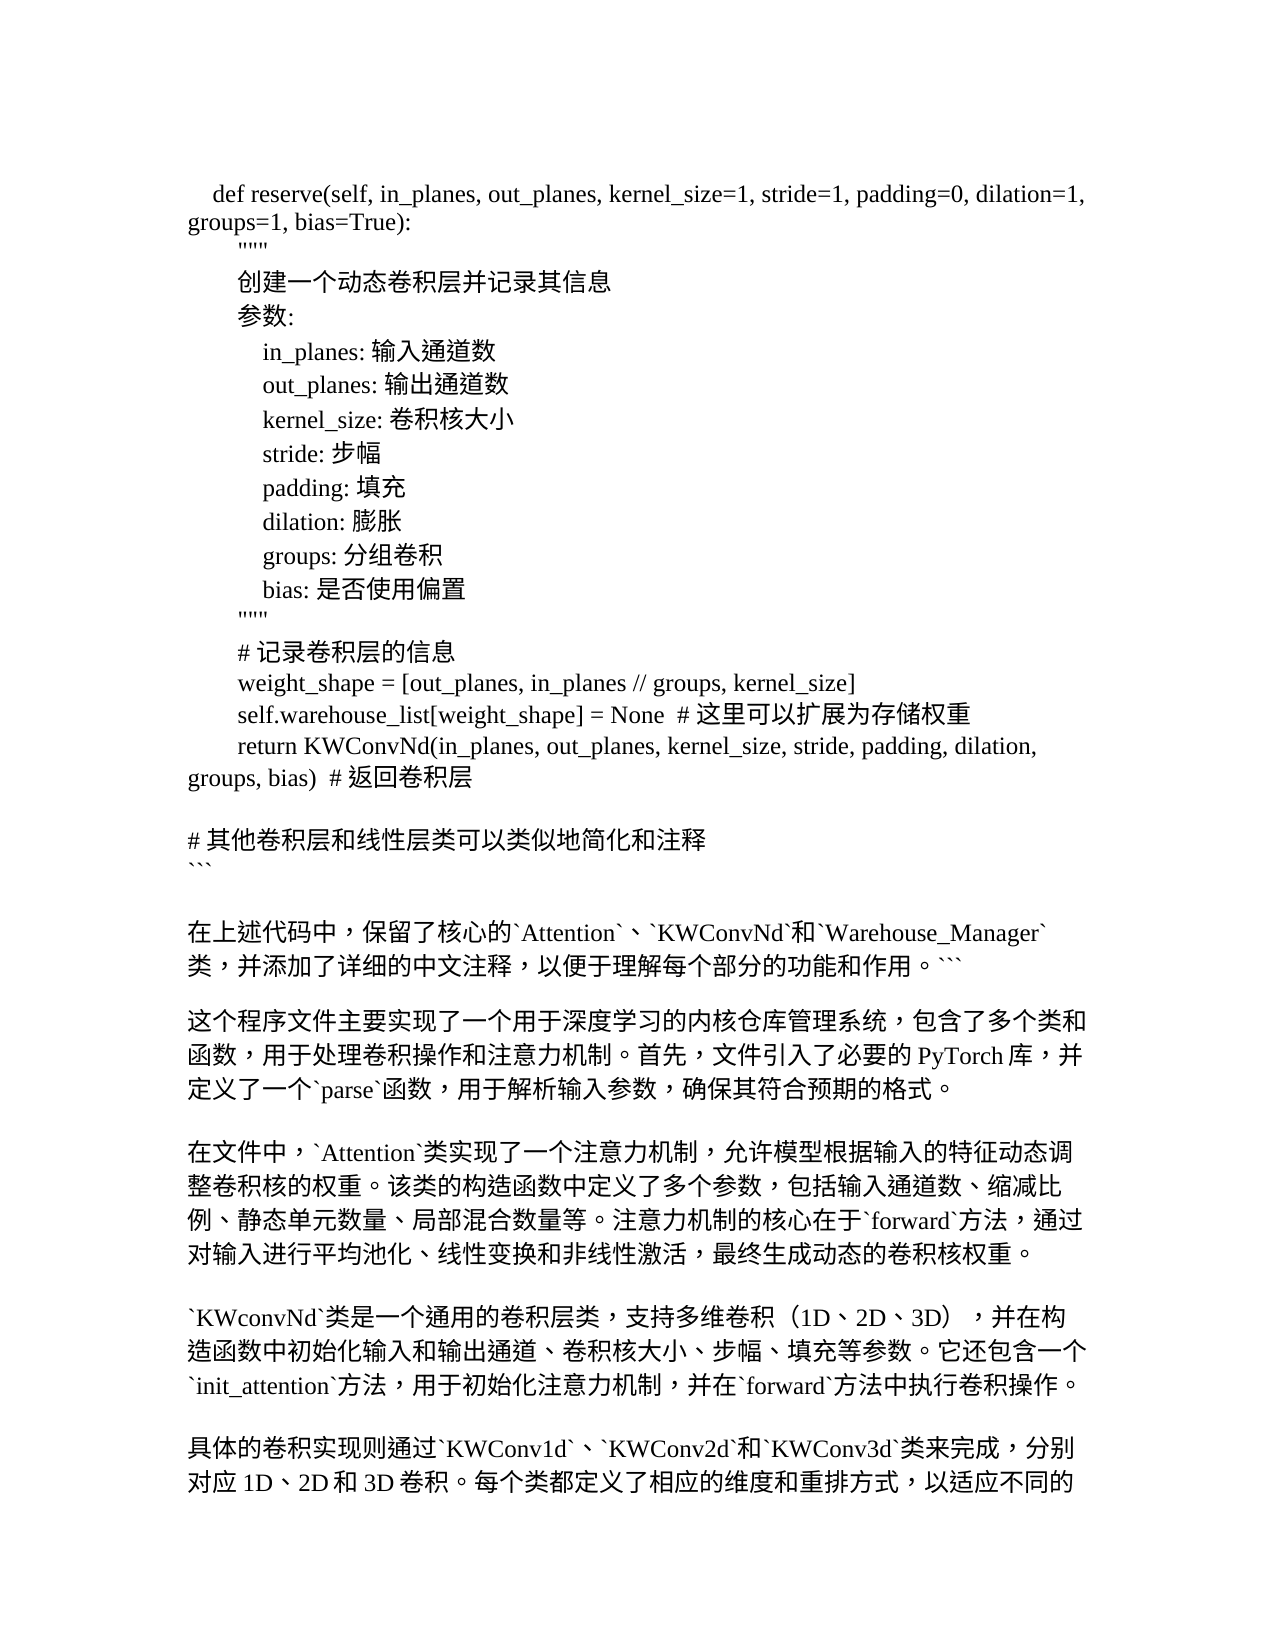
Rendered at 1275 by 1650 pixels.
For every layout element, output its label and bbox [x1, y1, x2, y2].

text [187, 1003, 1087, 1498]
text [187, 150, 1087, 982]
